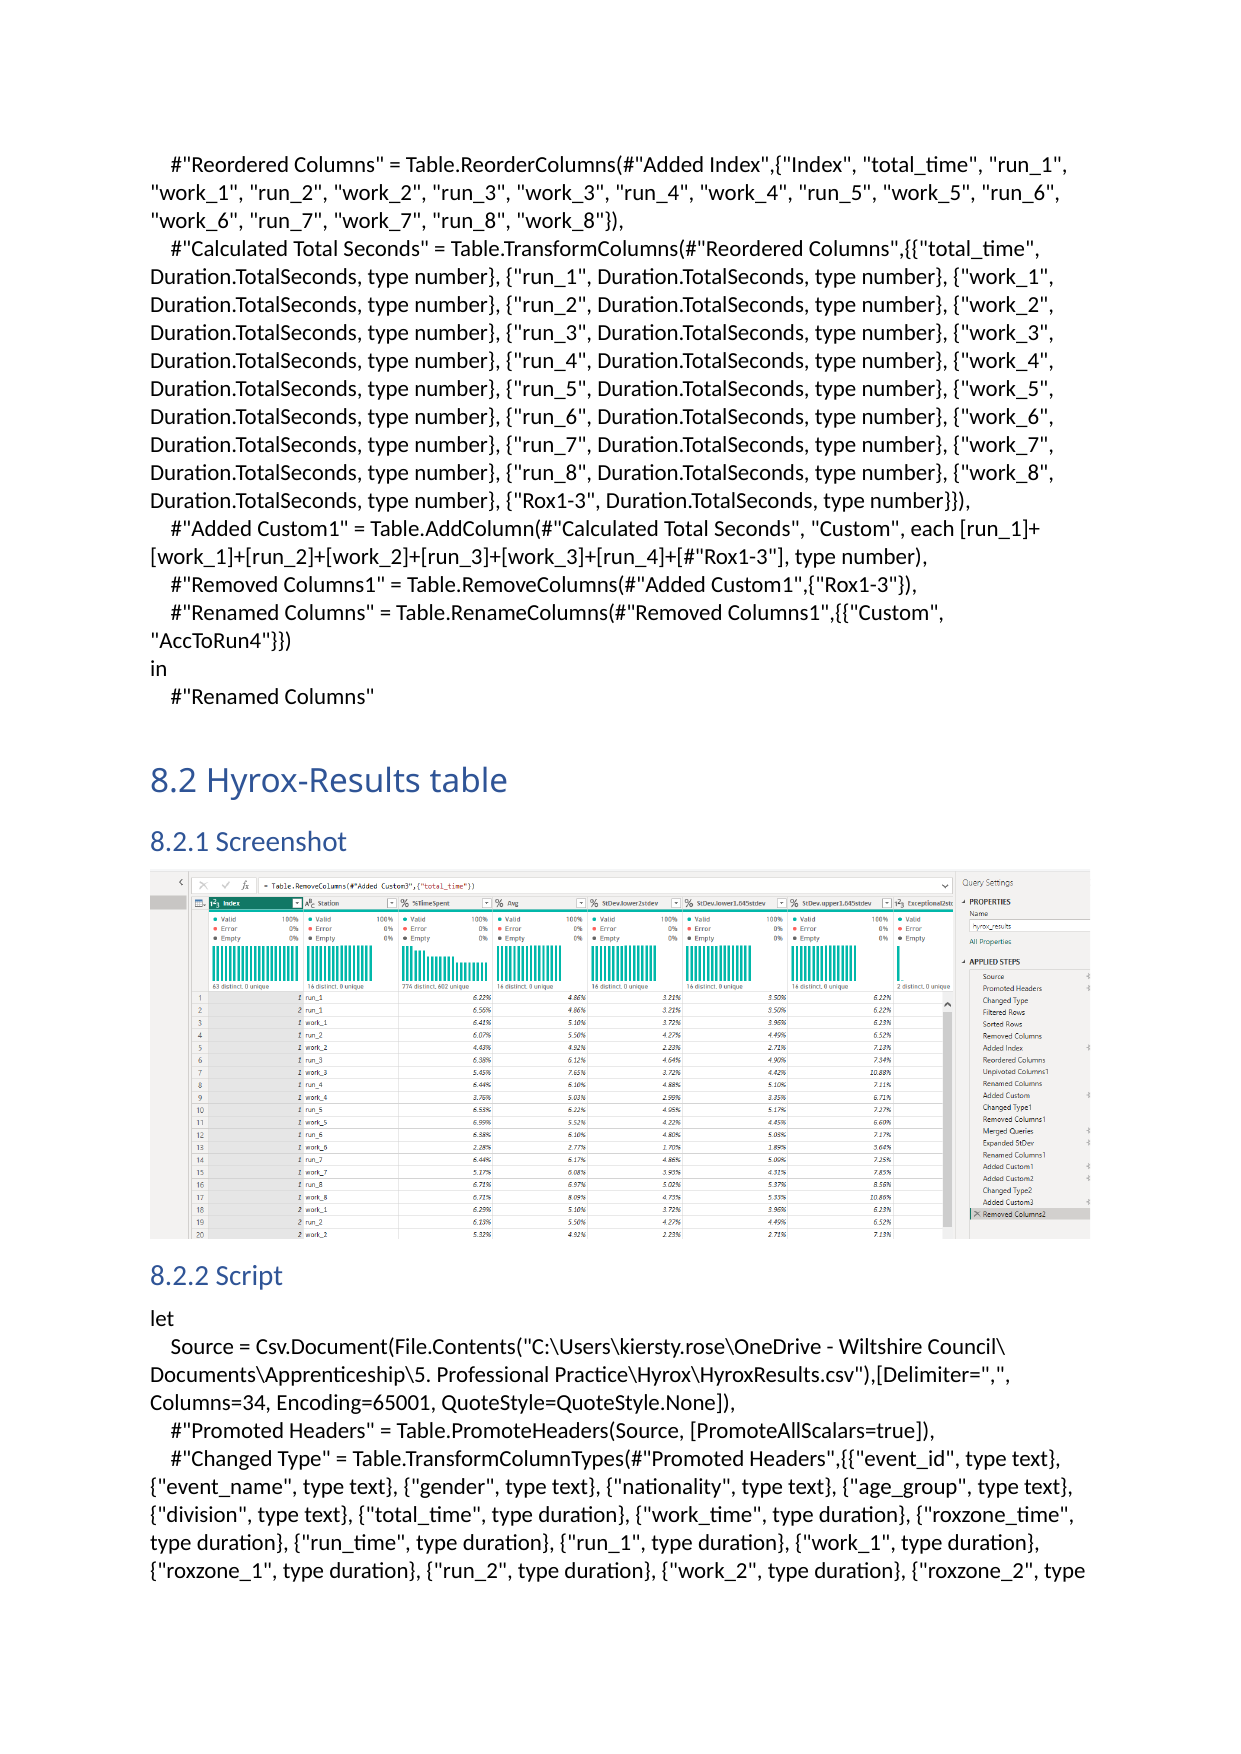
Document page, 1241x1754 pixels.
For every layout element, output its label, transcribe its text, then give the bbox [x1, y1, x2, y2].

text #"Removed Columns1" = Table.RemoveColumns(#"Added Custom1",{"Rox1-3"}), [150, 570, 1090, 598]
text Source = Csv.Document(File.Contents("C:\Users\kiersty.rose\OneDrive - Wiltshire Council\Documents\Apprenticeship\5. Professional Practice\Hyrox\HyroxResults.csv"),[Delimiter=",", Columns=34, Encoding=65001, QuoteStyle=QuoteStyle.None]), [150, 1332, 1090, 1416]
text in [150, 654, 1090, 682]
text #"Renamed Columns" [150, 682, 1090, 710]
subtitle 8.2 Hyrox-Results table [150, 757, 1090, 803]
text #"Reordered Columns" = Table.ReorderColumns(#"Added Index",{"Index", "total_time", "run_1", "work_1", "run_2", "work_2", "run_3", "work_3", "run_4", "work_4", "run_5", "work_5", "run_6", "work_6", "run_7", "work_7", "run_8", "work_8"}), [150, 150, 1090, 234]
subtitle 8.2.1 Screenshot [150, 823, 1090, 858]
text #"Promoted Headers" = Table.PromoteHeaders(Source, [PromoteAllScalars=true]), [150, 1416, 1090, 1444]
text let [150, 1304, 1090, 1332]
text #"Calculated Total Seconds" = Table.TransformColumns(#"Reordered Columns",{{"total_time", Duration.TotalSeconds, type number}, {"run_1", Duration.TotalSeconds, type number}, {"work_1", Duration.TotalSeconds, type number}, {"run_2", Duration.TotalSeconds, type number}, {"work_2", Duration.TotalSeconds, type number}, {"run_3", Duration.TotalSeconds, type number}, {"work_3", Duration.TotalSeconds, type number}, {"run_4", Duration.TotalSeconds, type number}, {"work_4", Duration.TotalSeconds, type number}, {"run_5", Duration.TotalSeconds, type number}, {"work_5", Duration.TotalSeconds, type number}, {"run_6", Duration.TotalSeconds, type number}, {"work_6", Duration.TotalSeconds, type number}, {"run_7", Duration.TotalSeconds, type number}, {"work_7", Duration.TotalSeconds, type number}, {"run_8", Duration.TotalSeconds, type number}, {"work_8", Duration.TotalSeconds, type number}, {"Rox1-3", Duration.TotalSeconds, type number}}), [150, 234, 1090, 514]
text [150, 1444, 1090, 1584]
text #"Renamed Columns" = Table.RenameColumns(#"Removed Columns1",{{"Custom", "AccToRun4"}}) [150, 598, 1090, 654]
subtitle 8.2.2 Script [150, 1257, 1090, 1293]
picture [150, 869, 1091, 1239]
text #"Added Custom1" = Table.AddColumn(#"Calculated Total Seconds", "Custom", each [run_1]+[work_1]+[run_2]+[work_2]+[run_3]+[work_3]+[run_4]+[#"Rox1-3"], type number), [150, 514, 1090, 570]
